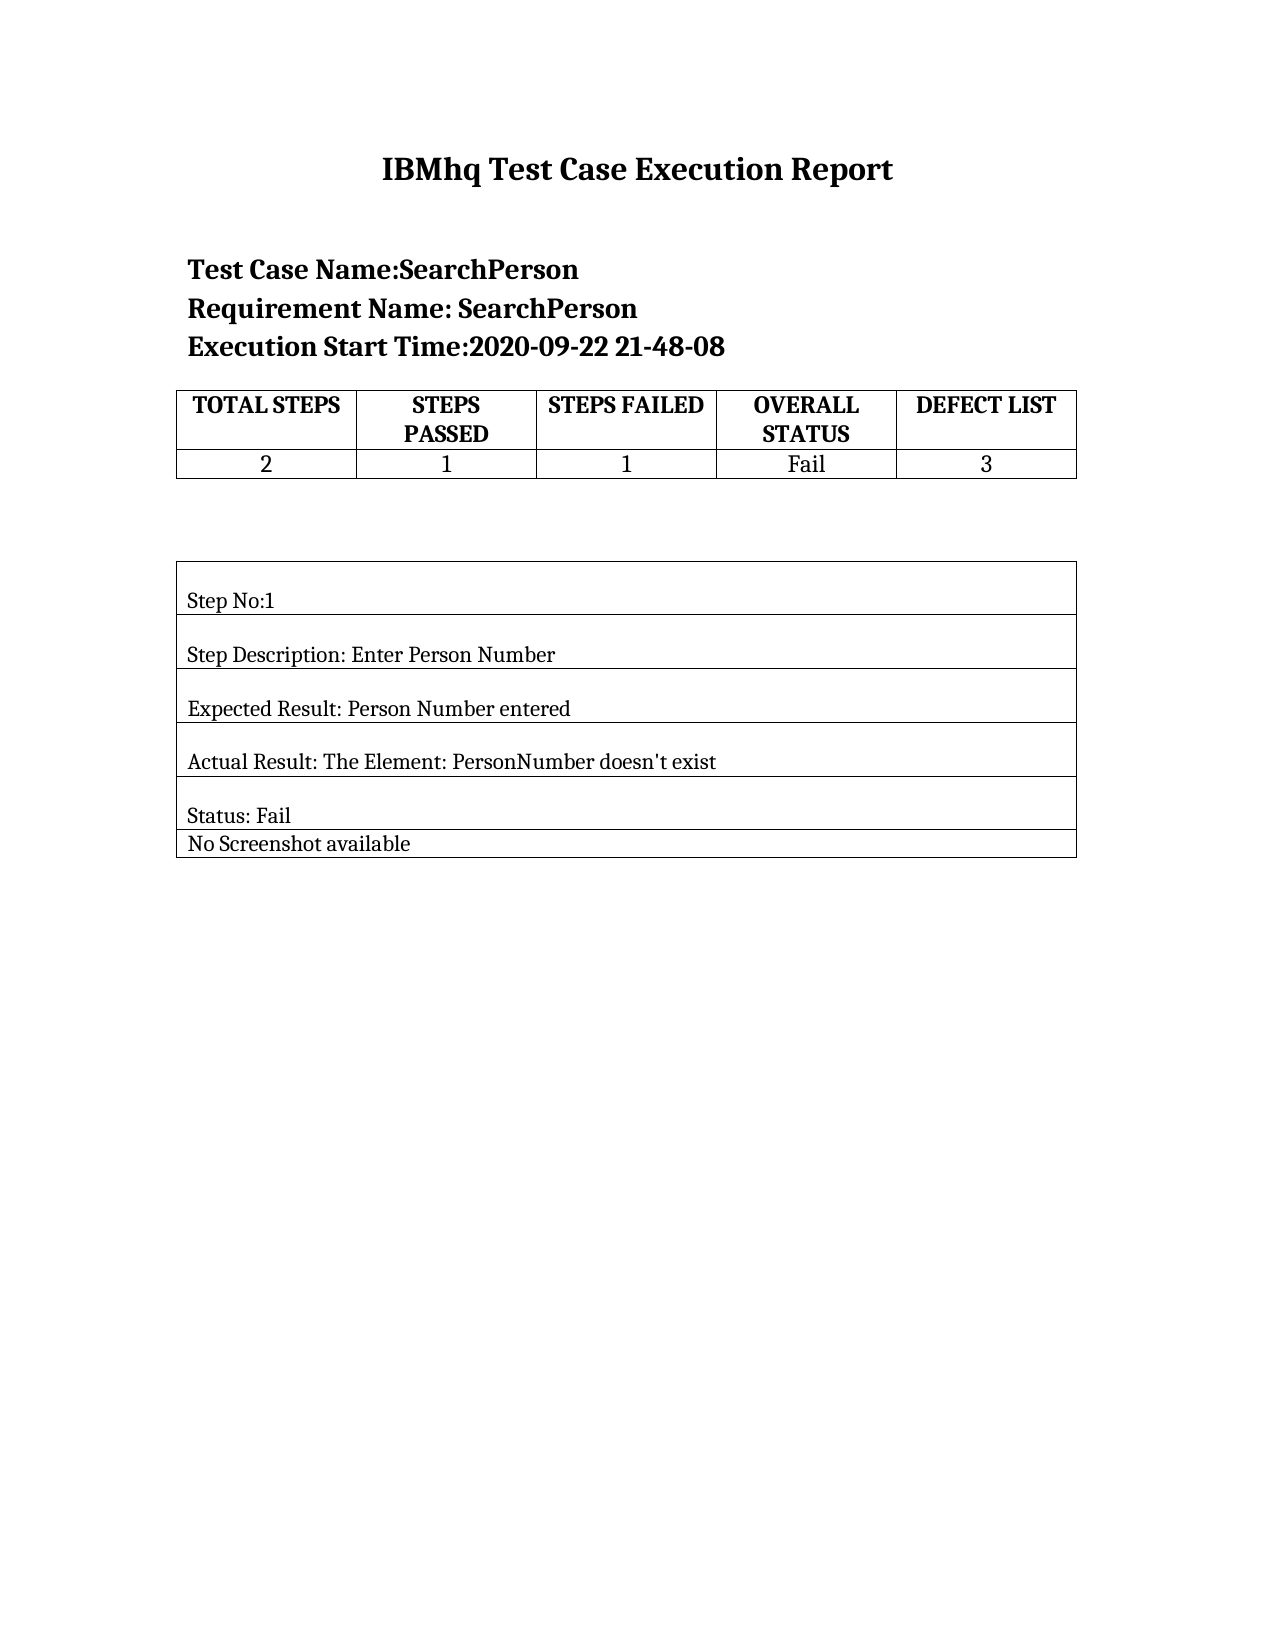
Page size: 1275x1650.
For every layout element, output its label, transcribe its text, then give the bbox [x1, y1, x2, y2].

table_cell Status: Fail [177, 777, 1076, 829]
table_header DEFECT LIST [897, 391, 1076, 448]
text IBMhq Test Case Execution Report [187, 150, 1087, 188]
table_cell 3 [897, 450, 1076, 478]
table_header STEPS FAILED [537, 391, 716, 448]
table_cell 1 [537, 450, 716, 478]
table_cell Actual Result: The Element: PersonNumber doesn't exist [177, 723, 1076, 776]
text Test Case Name:SearchPerson Requirement Name: SearchPerson Execution Start Time:2020-09-22 21-48-08 [187, 215, 1087, 364]
table_header OVERALL STATUS [717, 391, 896, 448]
table_cell Expected Result: Person Number entered [177, 669, 1076, 722]
table_cell 1 [357, 450, 536, 478]
table_cell Fail [717, 450, 896, 478]
table_header STEPS PASSED [357, 391, 536, 448]
table_cell Step Description: Enter Person Number [177, 615, 1076, 668]
table_cell No Screenshot available [177, 830, 1076, 857]
table_header Step No:1 [177, 562, 1076, 614]
table_header TOTAL STEPS [177, 391, 356, 448]
table_cell 2 [177, 450, 356, 478]
